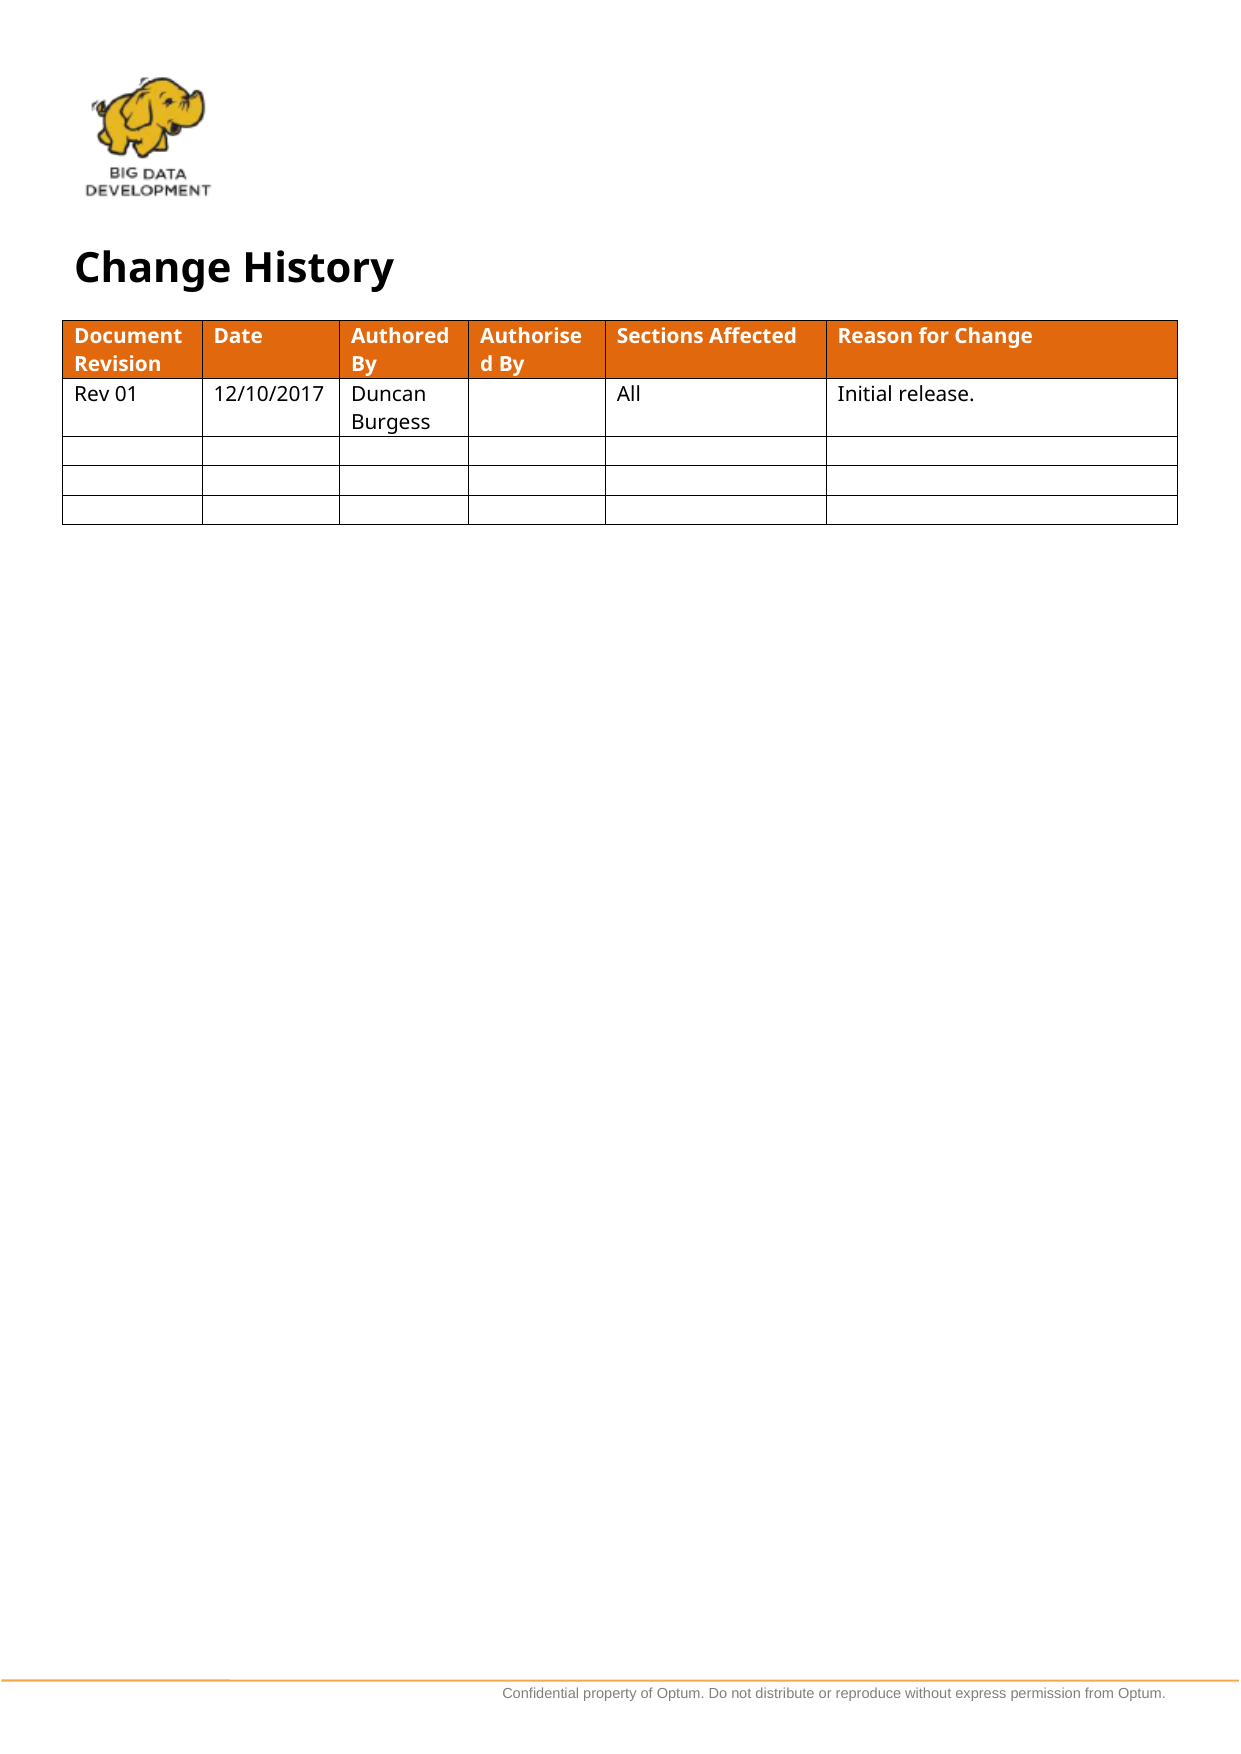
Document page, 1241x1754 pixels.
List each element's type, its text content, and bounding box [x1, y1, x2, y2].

table_header Authored By [340, 321, 468, 378]
table_cell [827, 437, 1177, 465]
table_cell [63, 466, 202, 494]
table_header Date [203, 321, 339, 378]
table_cell [63, 496, 202, 524]
table_cell [340, 437, 468, 465]
table_cell [469, 437, 605, 465]
table_cell Initial release. [827, 379, 1177, 436]
table_cell [827, 466, 1177, 494]
table_cell Rev 01 [63, 379, 202, 436]
table_cell [606, 496, 826, 524]
table_cell All [606, 379, 826, 436]
table_cell [340, 466, 468, 494]
table_header Sections Affected [606, 321, 826, 378]
table_cell [203, 437, 339, 465]
table_cell [606, 437, 826, 465]
table_cell [340, 496, 468, 524]
table_header Authorised By [469, 321, 605, 378]
table_cell [63, 437, 202, 465]
table_cell [606, 466, 826, 494]
table_cell 12/10/2017 [203, 379, 339, 436]
table_cell [469, 496, 605, 524]
table_header Document Revision [63, 321, 202, 378]
table_cell [203, 466, 339, 494]
table_cell [827, 496, 1177, 524]
table_cell [469, 466, 605, 494]
table_header Reason for Change [827, 321, 1177, 378]
table_cell [203, 496, 339, 524]
table_cell Duncan Burgess [340, 379, 468, 436]
subtitle Change History [74, 238, 1166, 295]
picture [73, 73, 218, 201]
table_cell [469, 379, 605, 436]
